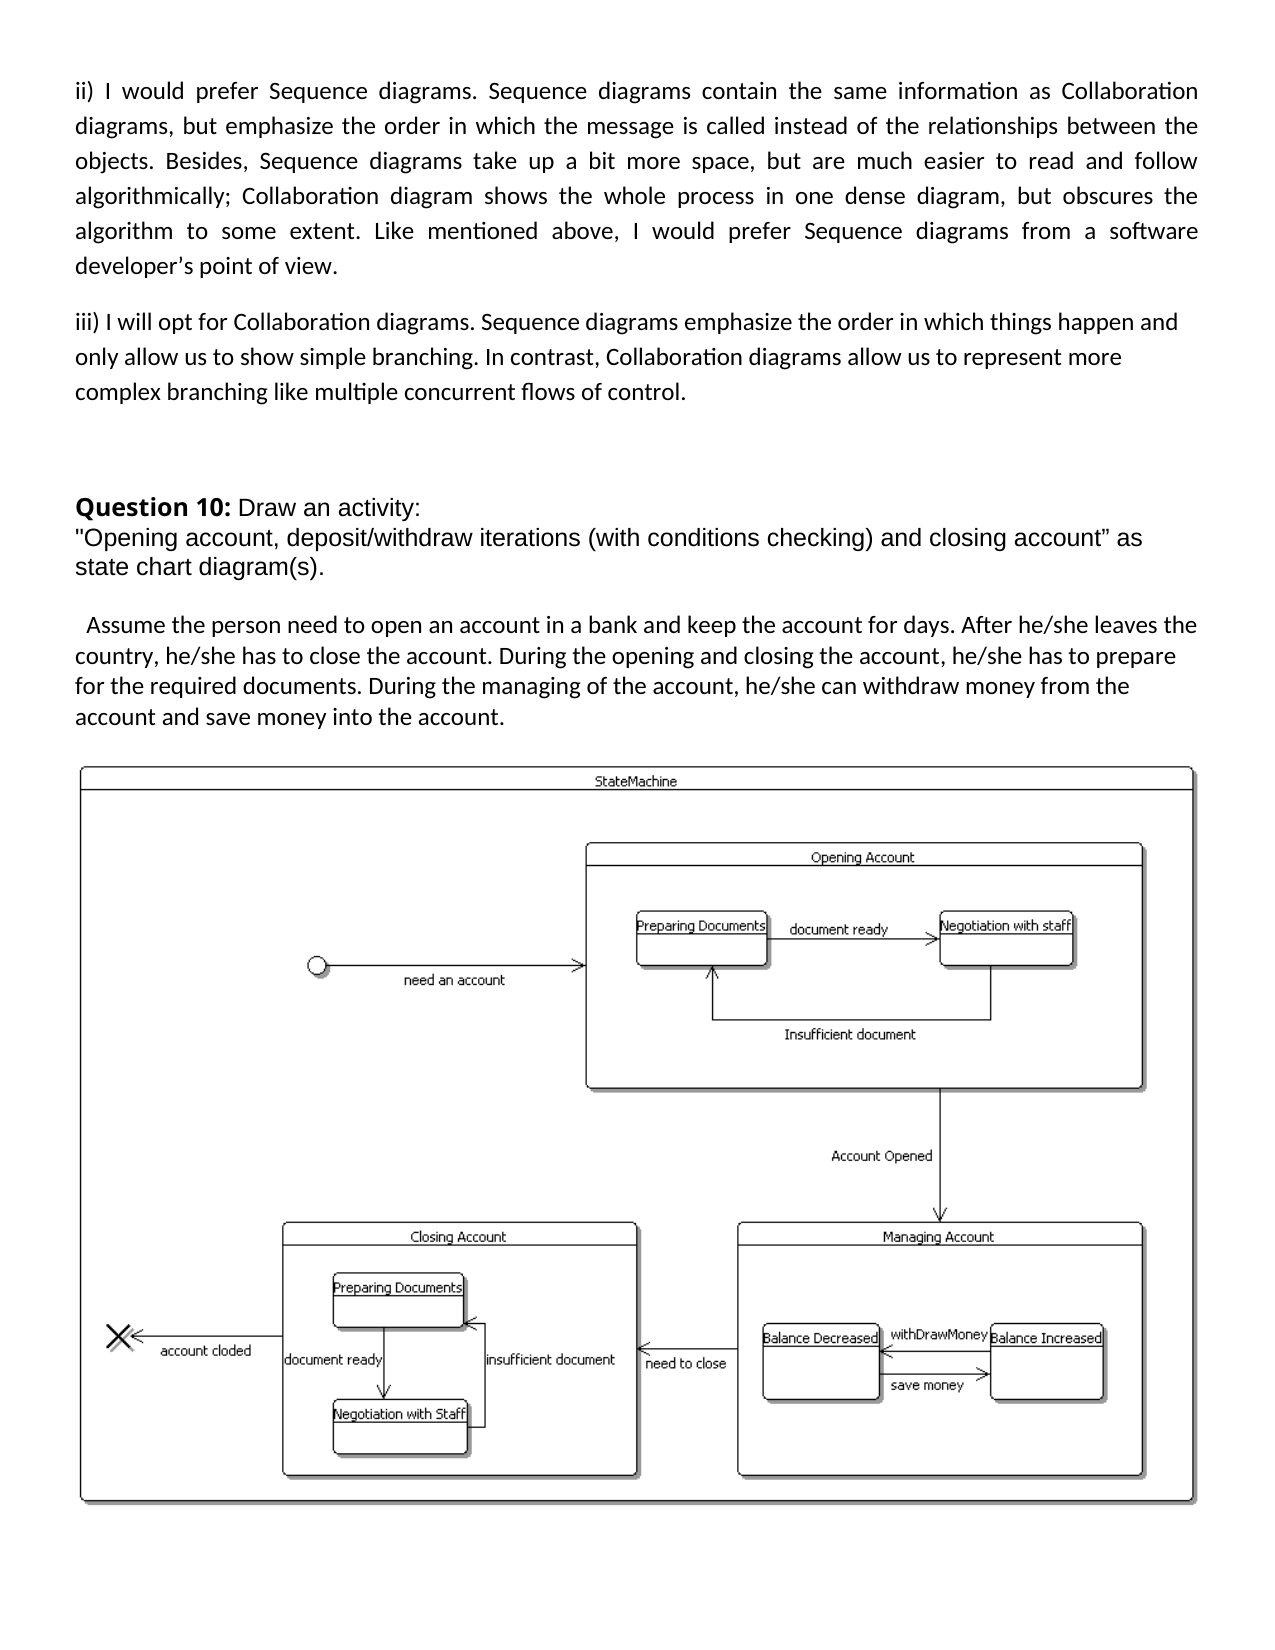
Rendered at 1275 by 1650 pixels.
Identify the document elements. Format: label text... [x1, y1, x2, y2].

text Assume the person need to open an account in a bank and keep the account for days. After he/she leaves the country, he/she has to close the account. During the opening and closing the account, he/she has to prepare for the required documents. During the managing of the account, he/she can withdraw money from the account and save money into the account. [75, 609, 1200, 732]
picture [75, 760, 1200, 1509]
text Question 10: Draw an activity: [75, 489, 1200, 523]
text ii) I would prefer Sequence diagrams. Sequence diagrams contain the same information as Collaboration diagrams, but emphasize the order in which the message is called instead of the relationships between the objects. Besides, Sequence diagrams take up a bit more space, but are much easier to read and follow algorithmically; Collaboration diagram shows the whole process in one dense diagram, but obscures the algorithm to some extent. Like mentioned above, I would prefer Sequence diagrams from a software developer’s point of view. [75, 75, 1200, 281]
text "Opening account, deposit/withdraw iterations (with conditions checking) and closing account” as state chart diagram(s). [75, 523, 1200, 581]
text iii) I will opt for Collaboration diagrams. Sequence diagrams emphasize the order in which things happen and only allow us to show simple branching. In contrast, Collaboration diagrams allow us to represent more complex branching like multiple concurrent flows of control. [75, 306, 1200, 406]
